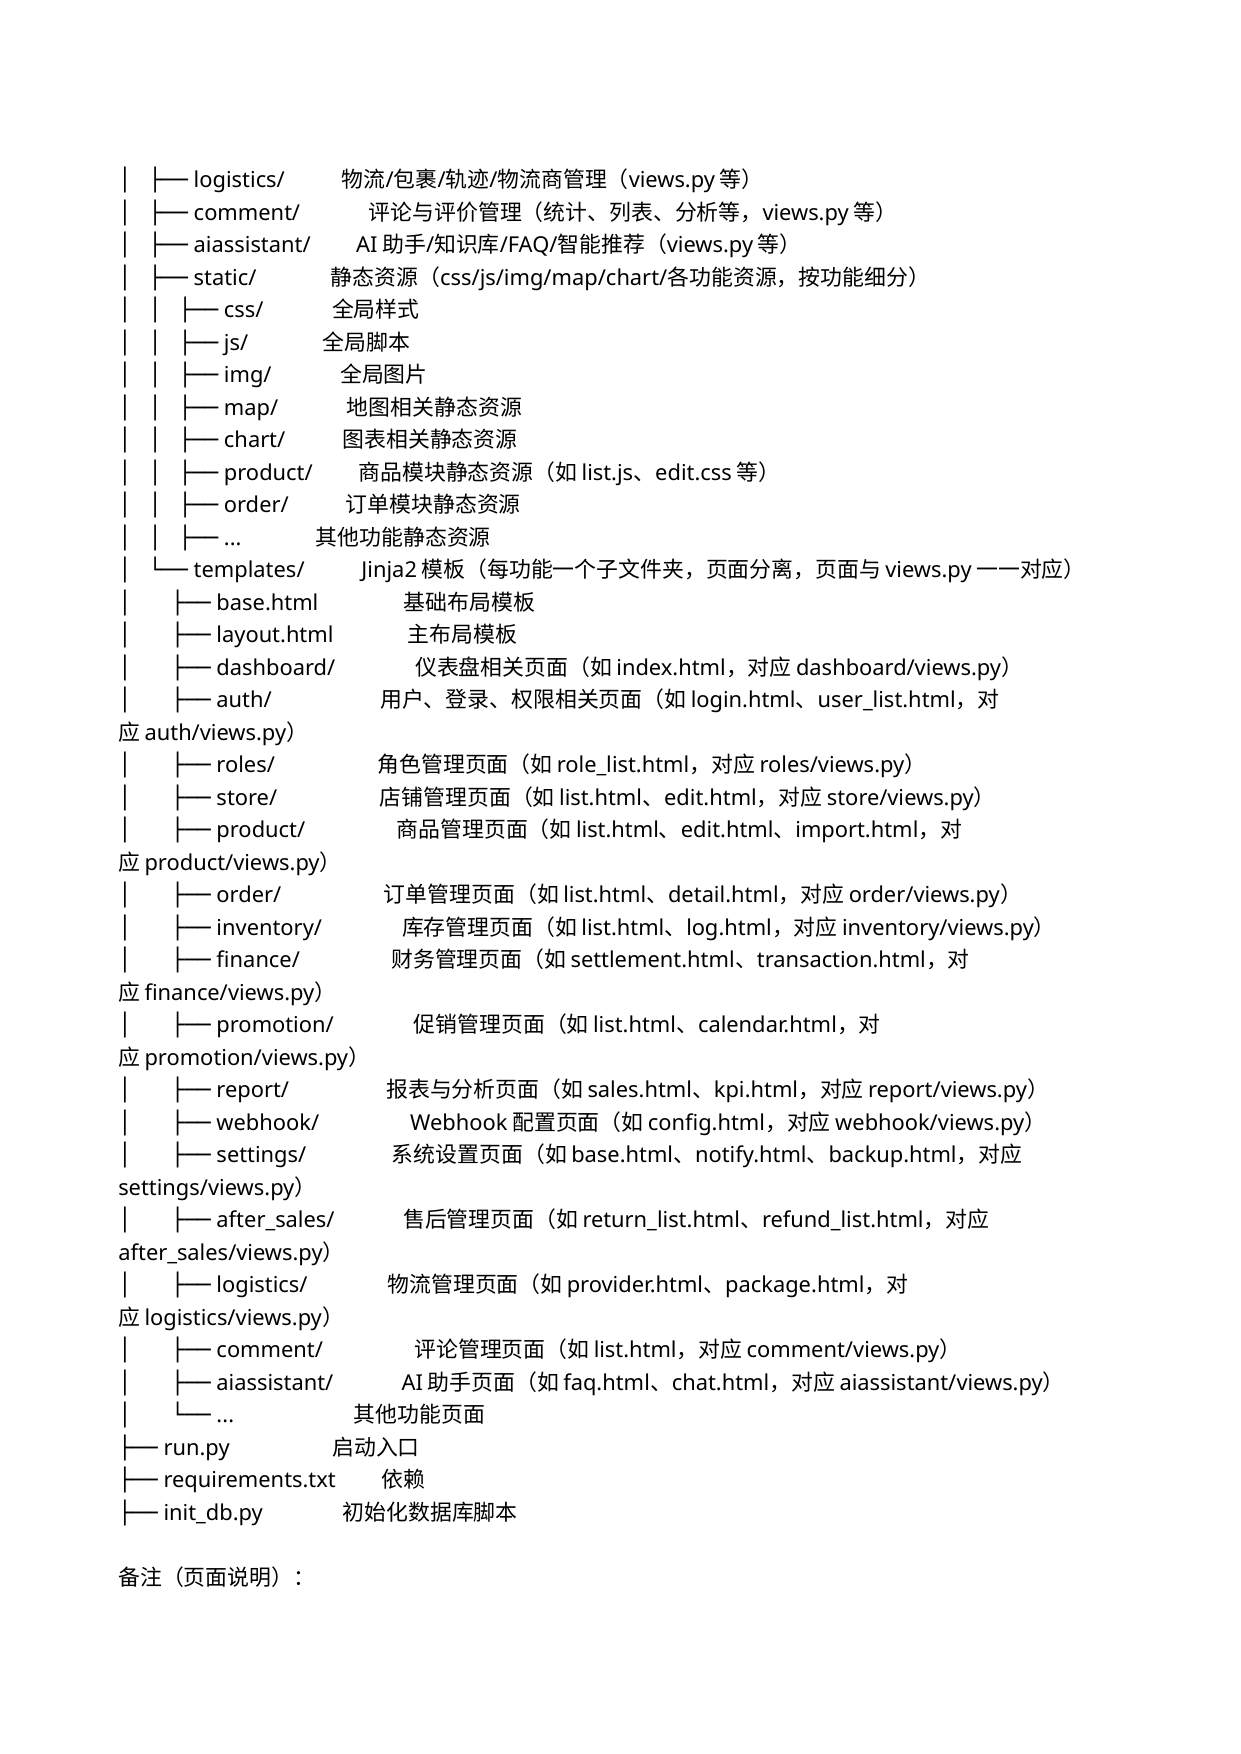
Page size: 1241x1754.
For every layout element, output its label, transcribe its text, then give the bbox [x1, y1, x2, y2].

text │ │ ├── chart/ 图表相关静态资源 [118, 422, 1122, 454]
text │ ├── static/ 静态资源（css/js/img/map/chart/各功能资源，按功能细分） [118, 259, 1122, 292]
text │ ├── order/ 订单管理页面（如list.html、detail.html，对应order/views.py） [118, 877, 1122, 909]
text │ ├── base.html 基础布局模板 [118, 584, 1122, 617]
text │ ├── promotion/ 促销管理页面（如list.html、calendar.html，对应promotion/views.py） [118, 1007, 1122, 1072]
text │ │ ├── css/ 全局样式 [118, 292, 1122, 324]
text │ ├── settings/ 系统设置页面（如base.html、notify.html、backup.html，对应settings/views.py） [118, 1137, 1122, 1202]
text │ ├── auth/ 用户、登录、权限相关页面（如login.html、user_list.html，对应auth/views.py） [118, 682, 1122, 747]
text │ ├── layout.html 主布局模板 [118, 617, 1122, 649]
text │ │ ├── map/ 地图相关静态资源 [118, 389, 1122, 422]
text │ └── ... 其他功能页面 [118, 1397, 1122, 1429]
text │ ├── dashboard/ 仪表盘相关页面（如index.html，对应dashboard/views.py） [118, 649, 1122, 682]
text │ │ ├── product/ 商品模块静态资源（如list.js、edit.css等） [118, 454, 1122, 487]
text │ ├── webhook/ Webhook配置页面（如config.html，对应webhook/views.py） [118, 1104, 1122, 1137]
text │ ├── comment/ 评论与评价管理（统计、列表、分析等，views.py等） [118, 194, 1122, 227]
text │ │ ├── js/ 全局脚本 [118, 324, 1122, 357]
text │ │ ├── img/ 全局图片 [118, 357, 1122, 389]
text │ ├── after_sales/ 售后管理页面（如return_list.html、refund_list.html，对应after_sales/views.py） [118, 1202, 1122, 1267]
text │ ├── store/ 店铺管理页面（如list.html、edit.html，对应store/views.py） [118, 779, 1122, 812]
text │ ├── product/ 商品管理页面（如list.html、edit.html、import.html，对应product/views.py） [118, 812, 1122, 877]
text │ │ ├── order/ 订单模块静态资源 [118, 487, 1122, 519]
text │ ├── aiassistant/ AI助手页面（如faq.html、chat.html，对应aiassistant/views.py） [118, 1364, 1122, 1397]
text ├── run.py 启动入口 [118, 1429, 1122, 1462]
text 备注（页面说明）： [118, 1559, 1122, 1592]
text │ ├── finance/ 财务管理页面（如settlement.html、transaction.html，对应finance/views.py） [118, 942, 1122, 1007]
text │ └── templates/ Jinja2模板（每功能一个子文件夹，页面分离，页面与views.py一一对应） [118, 552, 1122, 584]
text │ ├── logistics/ 物流/包裹/轨迹/物流商管理（views.py等） [118, 162, 1122, 194]
text │ ├── comment/ 评论管理页面（如list.html，对应comment/views.py） [118, 1332, 1122, 1364]
text ├── requirements.txt 依赖 [118, 1462, 1122, 1494]
text ├── init_db.py 初始化数据库脚本 [118, 1494, 1122, 1527]
text │ ├── roles/ 角色管理页面（如role_list.html，对应roles/views.py） [118, 747, 1122, 779]
text │ ├── inventory/ 库存管理页面（如list.html、log.html，对应inventory/views.py） [118, 909, 1122, 942]
text │ ├── logistics/ 物流管理页面（如provider.html、package.html，对应logistics/views.py） [118, 1267, 1122, 1332]
text │ ├── report/ 报表与分析页面（如sales.html、kpi.html，对应report/views.py） [118, 1072, 1122, 1104]
text │ ├── aiassistant/ AI助手/知识库/FAQ/智能推荐（views.py等） [118, 227, 1122, 259]
text │ │ ├── ... 其他功能静态资源 [118, 519, 1122, 552]
